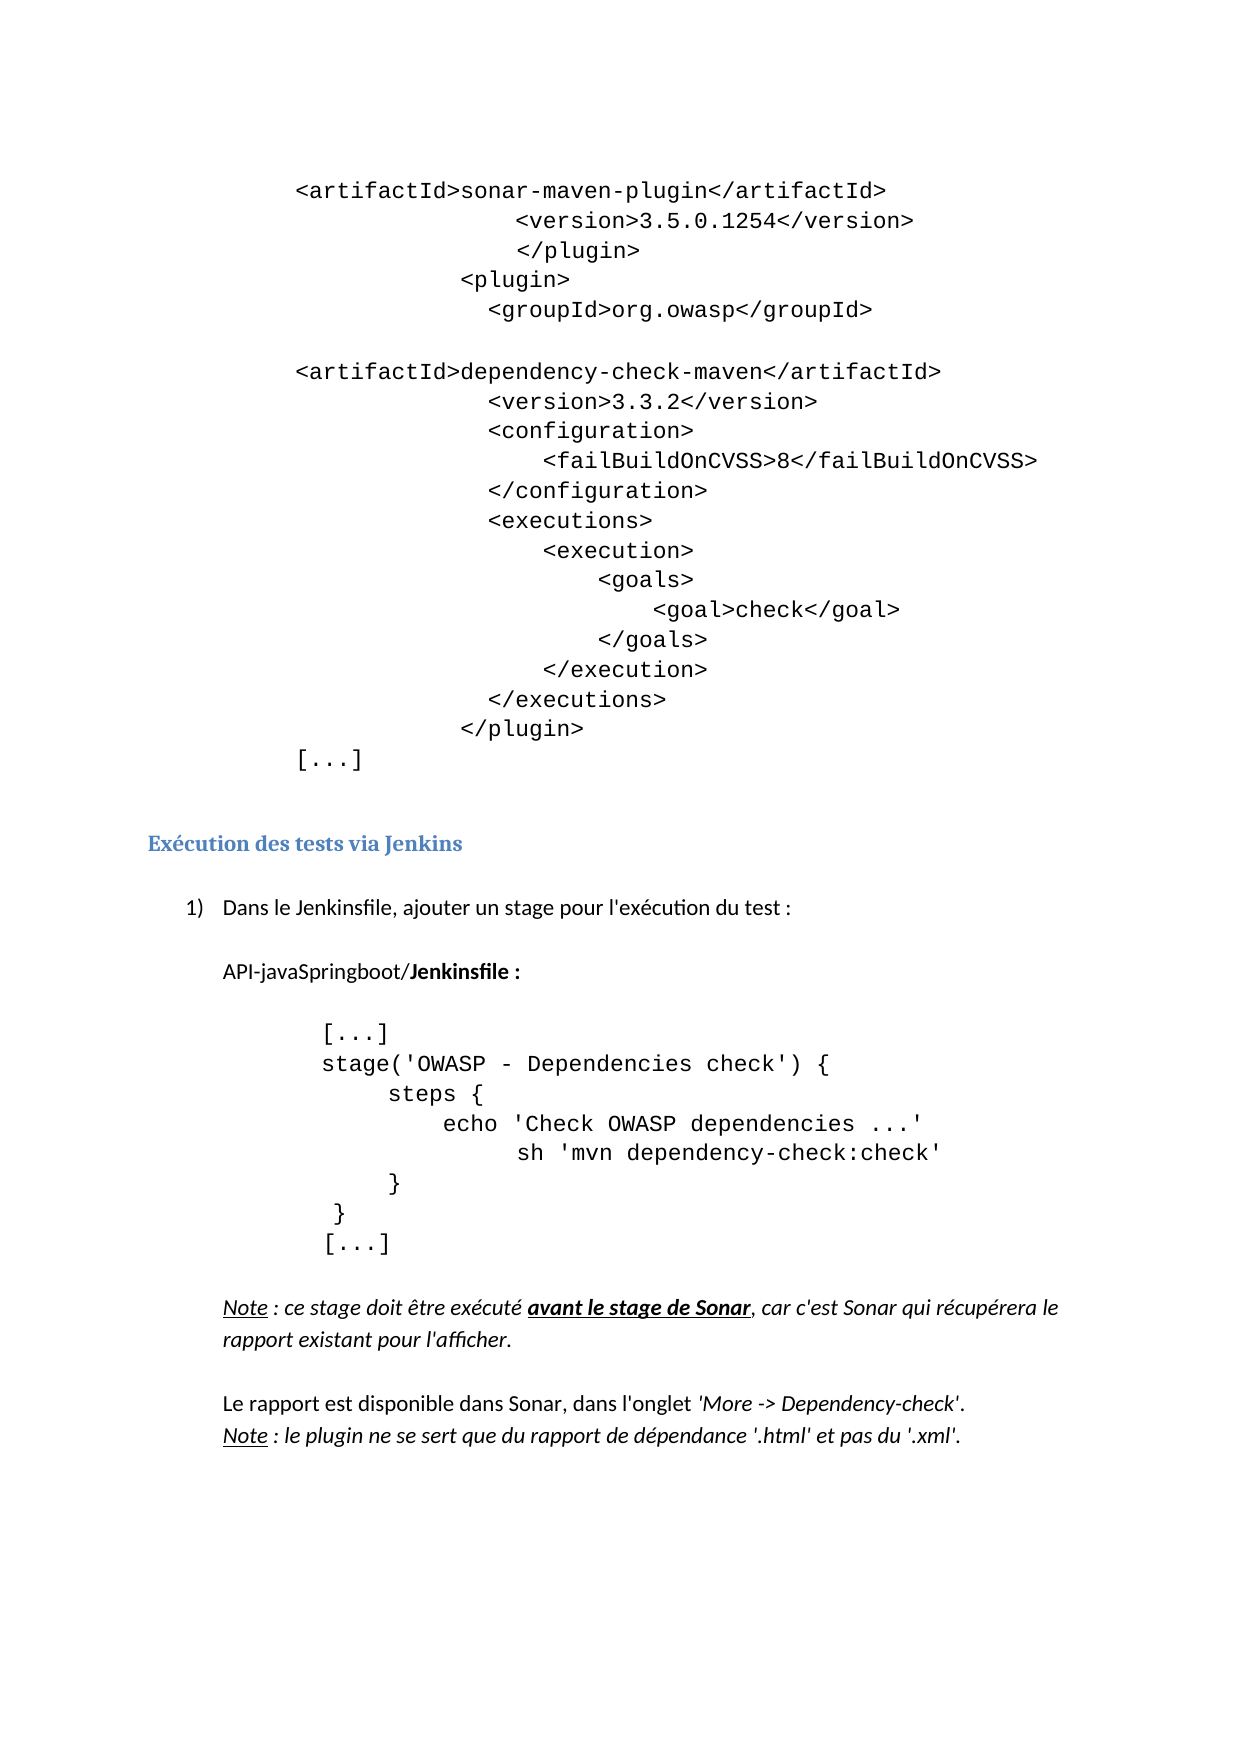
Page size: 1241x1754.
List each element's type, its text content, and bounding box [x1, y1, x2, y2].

list stage('OWASP - Dependencies check') { [223, 1052, 1093, 1078]
list Dans le Jenkinsfile, ajouter un stage pour l'exécution du test : [185, 893, 1093, 921]
list [...] [223, 1231, 1093, 1257]
list </goals> [295, 628, 1093, 654]
list [...] [295, 748, 1093, 773]
list <goals> [295, 569, 1093, 595]
list </plugin> [295, 239, 1093, 265]
list Note : ce stage doit être exécuté avant le stage de Sonar, car c'est Sonar qui récupérera le rapport existant pour l'afficher. [223, 1293, 1093, 1353]
list [...] [223, 1022, 1093, 1047]
list </plugin> [295, 718, 1093, 744]
list <plugin> [295, 269, 1093, 295]
list </execution> [295, 658, 1093, 684]
list <artifactId>sonar-maven-plugin</artifactId> [295, 148, 1093, 205]
list <configuration> [295, 420, 1093, 446]
list steps { [223, 1082, 1093, 1108]
list Note : le plugin ne se sert que du rapport de dépendance '.html' et pas du '.xml'. [223, 1422, 1093, 1449]
list </executions> [295, 688, 1093, 714]
list <executions> [295, 509, 1093, 535]
list <version>3.5.0.1254</version> [295, 209, 1093, 235]
list <version>3.3.2</version> [295, 390, 1093, 416]
list <artifactId>dependency-check-maven</artifactId> [295, 328, 1093, 386]
list </configuration> [295, 479, 1093, 505]
list sh 'mvn dependency-check:check' [223, 1142, 1093, 1168]
list <goal>check</goal> [295, 599, 1093, 624]
subtitle Exécution des tests via Jenkins [148, 830, 1093, 857]
list <failBuildOnCVSS>8</failBuildOnCVSS> [295, 450, 1093, 476]
list } [223, 1201, 1093, 1227]
list <groupId>org.owasp</groupId> [295, 299, 1093, 324]
list echo 'Check OWASP dependencies ...' [223, 1112, 1093, 1138]
list <execution> [295, 539, 1093, 565]
list API-javaSpringboot/Jenkinsfile : [223, 957, 1093, 985]
list Le rapport est disponible dans Sonar, dans l'onglet 'More -> Dependency-check'. [223, 1389, 1093, 1417]
list } [223, 1172, 1093, 1197]
